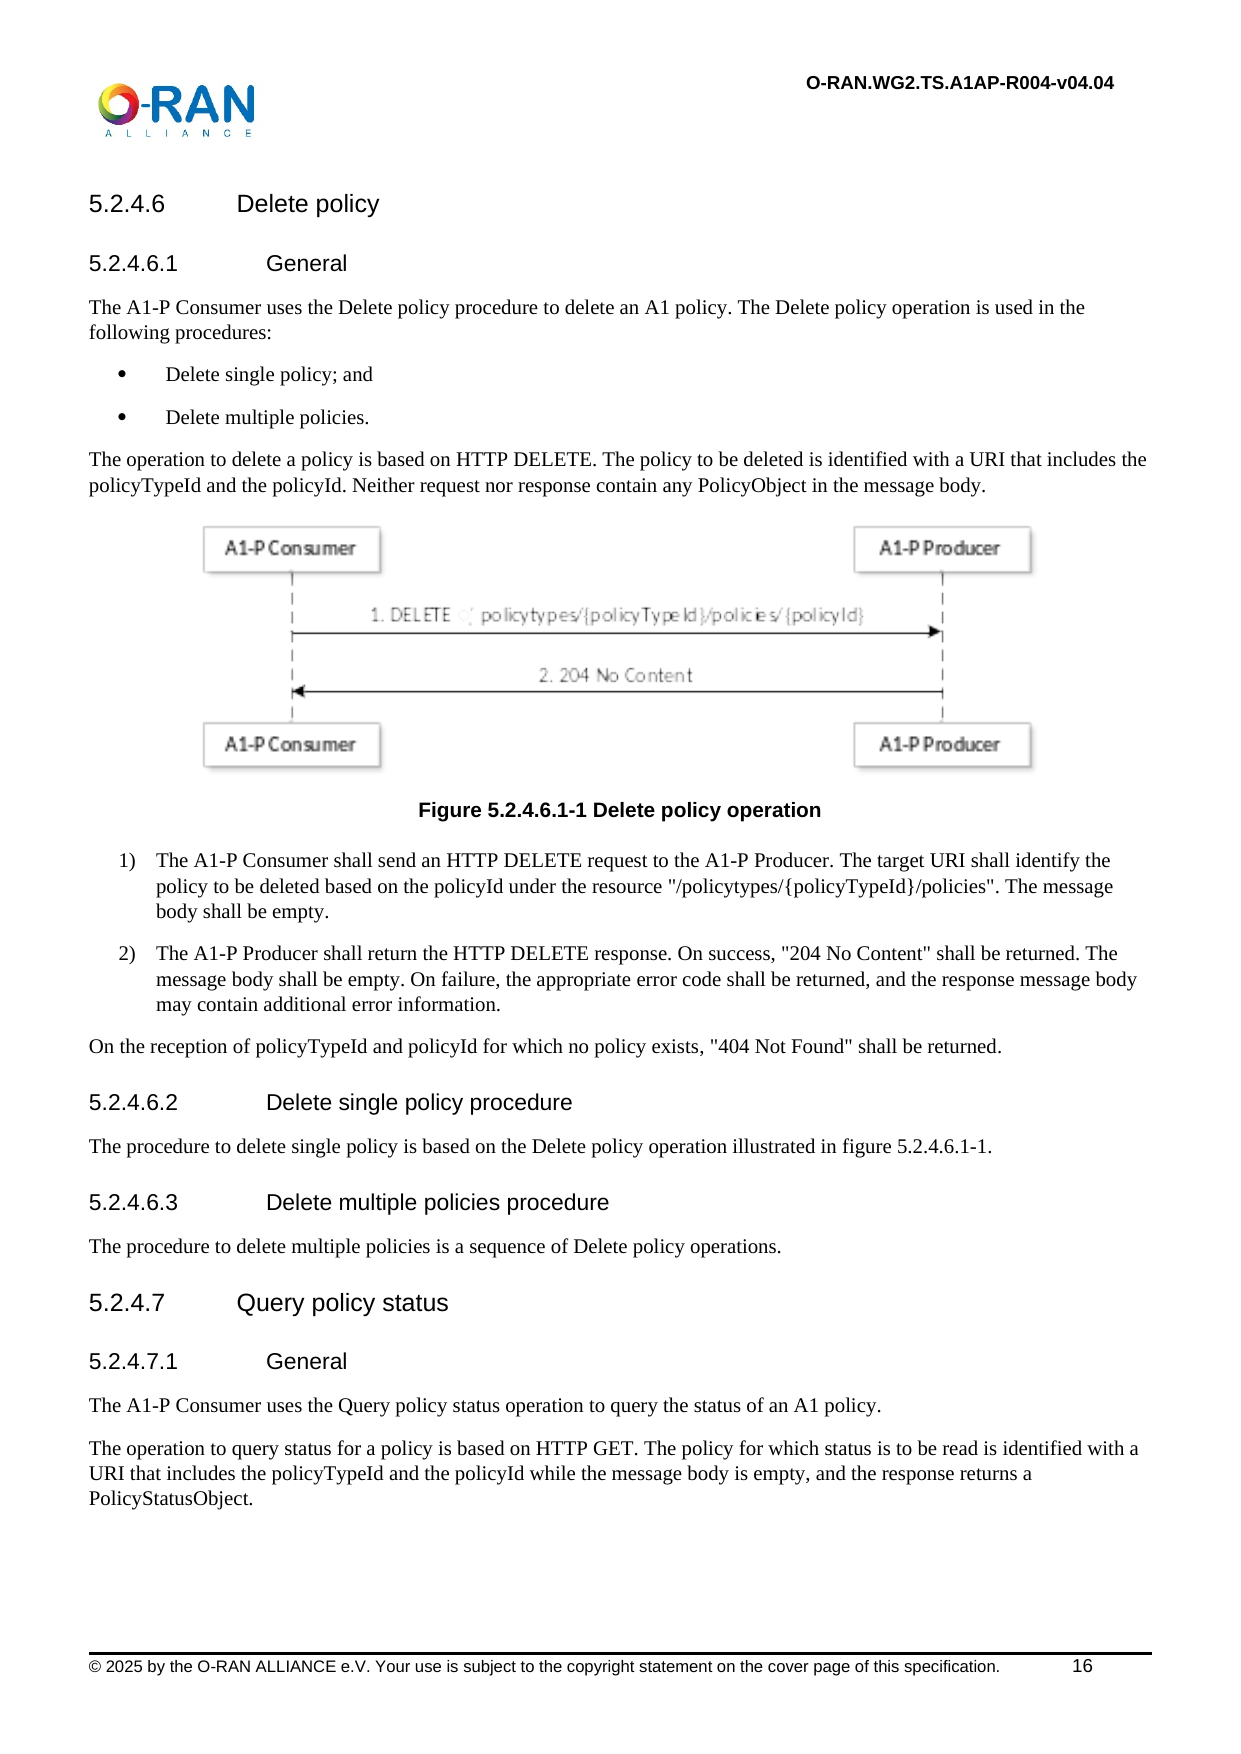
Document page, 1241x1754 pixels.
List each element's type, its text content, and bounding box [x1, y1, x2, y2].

text The operation to query status for a policy is based on HTTP GET. The policy for which status is to be read is identified with a URI that includes the policyTypeId and the policyId while the message body is empty, and the response returns a PolicyStatusObject. [89, 1435, 1152, 1510]
subtitle 5.2.4.6.2 Delete single policy procedure [89, 1089, 1152, 1115]
text Figure 5.2.4.6.1-1 Delete policy operation [89, 798, 1152, 822]
text The operation to delete a policy is based on HTTP DELETE. The policy to be deleted is identified with a URI that includes the policyTypeId and the policyId. Neither request nor response contain any PolicyObject in the message body. [89, 447, 1152, 497]
text The A1-P Consumer uses the Query policy status operation to query the status of an A1 policy. [89, 1393, 1152, 1417]
list The A1-P Producer shall return the HTTP DELETE response. On success, "204 No Content" shall be returned. The message body shall be empty. On failure, the appropriate error code shall be returned, and the response message body may contain additional error information. [118, 941, 1152, 1016]
picture [88, 70, 268, 148]
text The A1-P Consumer uses the Delete policy procedure to delete an A1 policy. The Delete policy operation is used in the following procedures: [89, 294, 1152, 344]
subtitle 5.2.4.7.1 General [89, 1348, 1152, 1374]
text The procedure to delete multiple policies is a sequence of Delete policy operations. [89, 1234, 1152, 1258]
list The A1-P Consumer shall send an HTTP DELETE request to the A1-P Producer. The target URI shall identify the policy to be deleted based on the policyId under the resource "/policytypes/{policyTypeId}/policies". The message body shall be empty. [118, 848, 1152, 923]
subtitle 5.2.4.7 Query policy status [89, 1288, 1152, 1317]
subtitle 5.2.4.6.3 Delete multiple policies procedure [89, 1188, 1152, 1215]
subtitle 5.2.4.6.1 General [89, 249, 1152, 276]
text The procedure to delete single policy is based on the Delete policy operation illustrated in figure 5.2.4.6.1-1. [89, 1134, 1152, 1158]
list Delete multiple policies. [118, 405, 1152, 429]
list Delete single policy; and [118, 362, 1152, 386]
text On the reception of policyTypeId and policyId for which no policy exists, "404 Not Found" shall be returned. [89, 1034, 1152, 1058]
subtitle 5.2.4.6 Delete policy [89, 189, 1152, 218]
